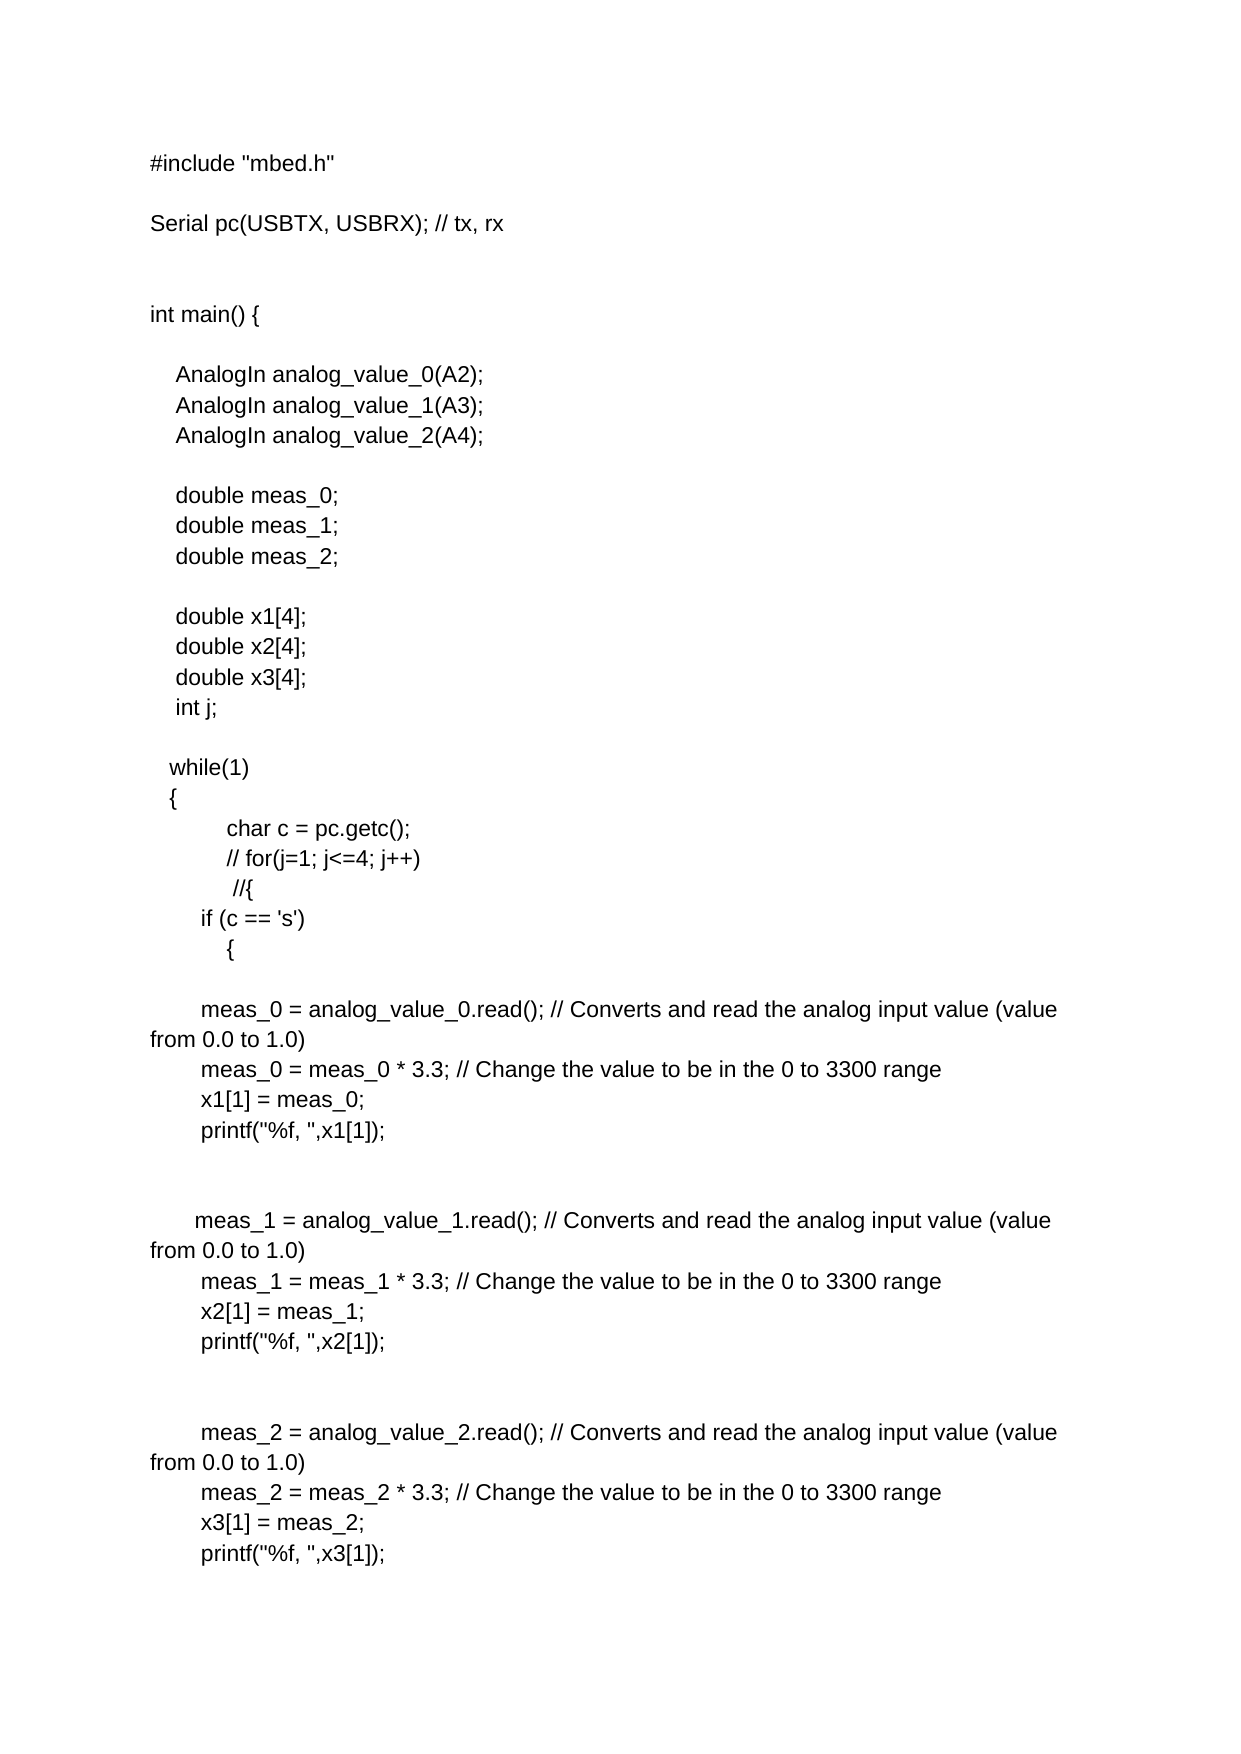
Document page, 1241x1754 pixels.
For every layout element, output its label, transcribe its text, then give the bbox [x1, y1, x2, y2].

text double x2[4]; [150, 633, 1090, 660]
text meas_1 = analog_value_1.read(); // Converts and read the analog input value (value from 0.0 to 1.0) [150, 1207, 1090, 1264]
text // for(j=1; j<=4; j++) [150, 845, 1090, 871]
text printf("%f, ",x2[1]); [150, 1328, 1090, 1354]
text int j; [150, 694, 1090, 720]
text double x1[4]; [150, 603, 1090, 629]
text AnalogIn analog_value_1(A3); [150, 392, 1090, 418]
text x1[1] = meas_0; [150, 1086, 1090, 1113]
text #include "mbed.h" [150, 150, 1090, 176]
text double meas_0; [150, 482, 1090, 509]
text char c = pc.getc(); [150, 814, 1090, 841]
text { [150, 784, 1090, 811]
text { [150, 935, 1090, 962]
text double meas_2; [150, 543, 1090, 569]
text //{ [150, 875, 1090, 901]
text AnalogIn analog_value_0(A2); [150, 361, 1090, 388]
text meas_0 = analog_value_0.read(); // Converts and read the analog input value (value from 0.0 to 1.0) [150, 996, 1090, 1052]
text x3[1] = meas_2; [150, 1509, 1090, 1536]
text meas_2 = analog_value_2.read(); // Converts and read the analog input value (value from 0.0 to 1.0) [150, 1419, 1090, 1475]
text meas_1 = meas_1 * 3.3; // Change the value to be in the 0 to 3300 range [150, 1268, 1090, 1294]
text int main() { [150, 301, 1090, 327]
text meas_2 = meas_2 * 3.3; // Change the value to be in the 0 to 3300 range [150, 1479, 1090, 1506]
text meas_0 = meas_0 * 3.3; // Change the value to be in the 0 to 3300 range [150, 1056, 1090, 1083]
text double x3[4]; [150, 663, 1090, 690]
text double meas_1; [150, 512, 1090, 539]
text printf("%f, ",x3[1]); [150, 1539, 1090, 1566]
text x2[1] = meas_1; [150, 1298, 1090, 1324]
text printf("%f, ",x1[1]); [150, 1117, 1090, 1143]
text AnalogIn analog_value_2(A4); [150, 422, 1090, 448]
text Serial pc(USBTX, USBRX); // tx, rx [150, 210, 1090, 237]
text while(1) [150, 754, 1090, 781]
text if (c == 's') [150, 905, 1090, 932]
